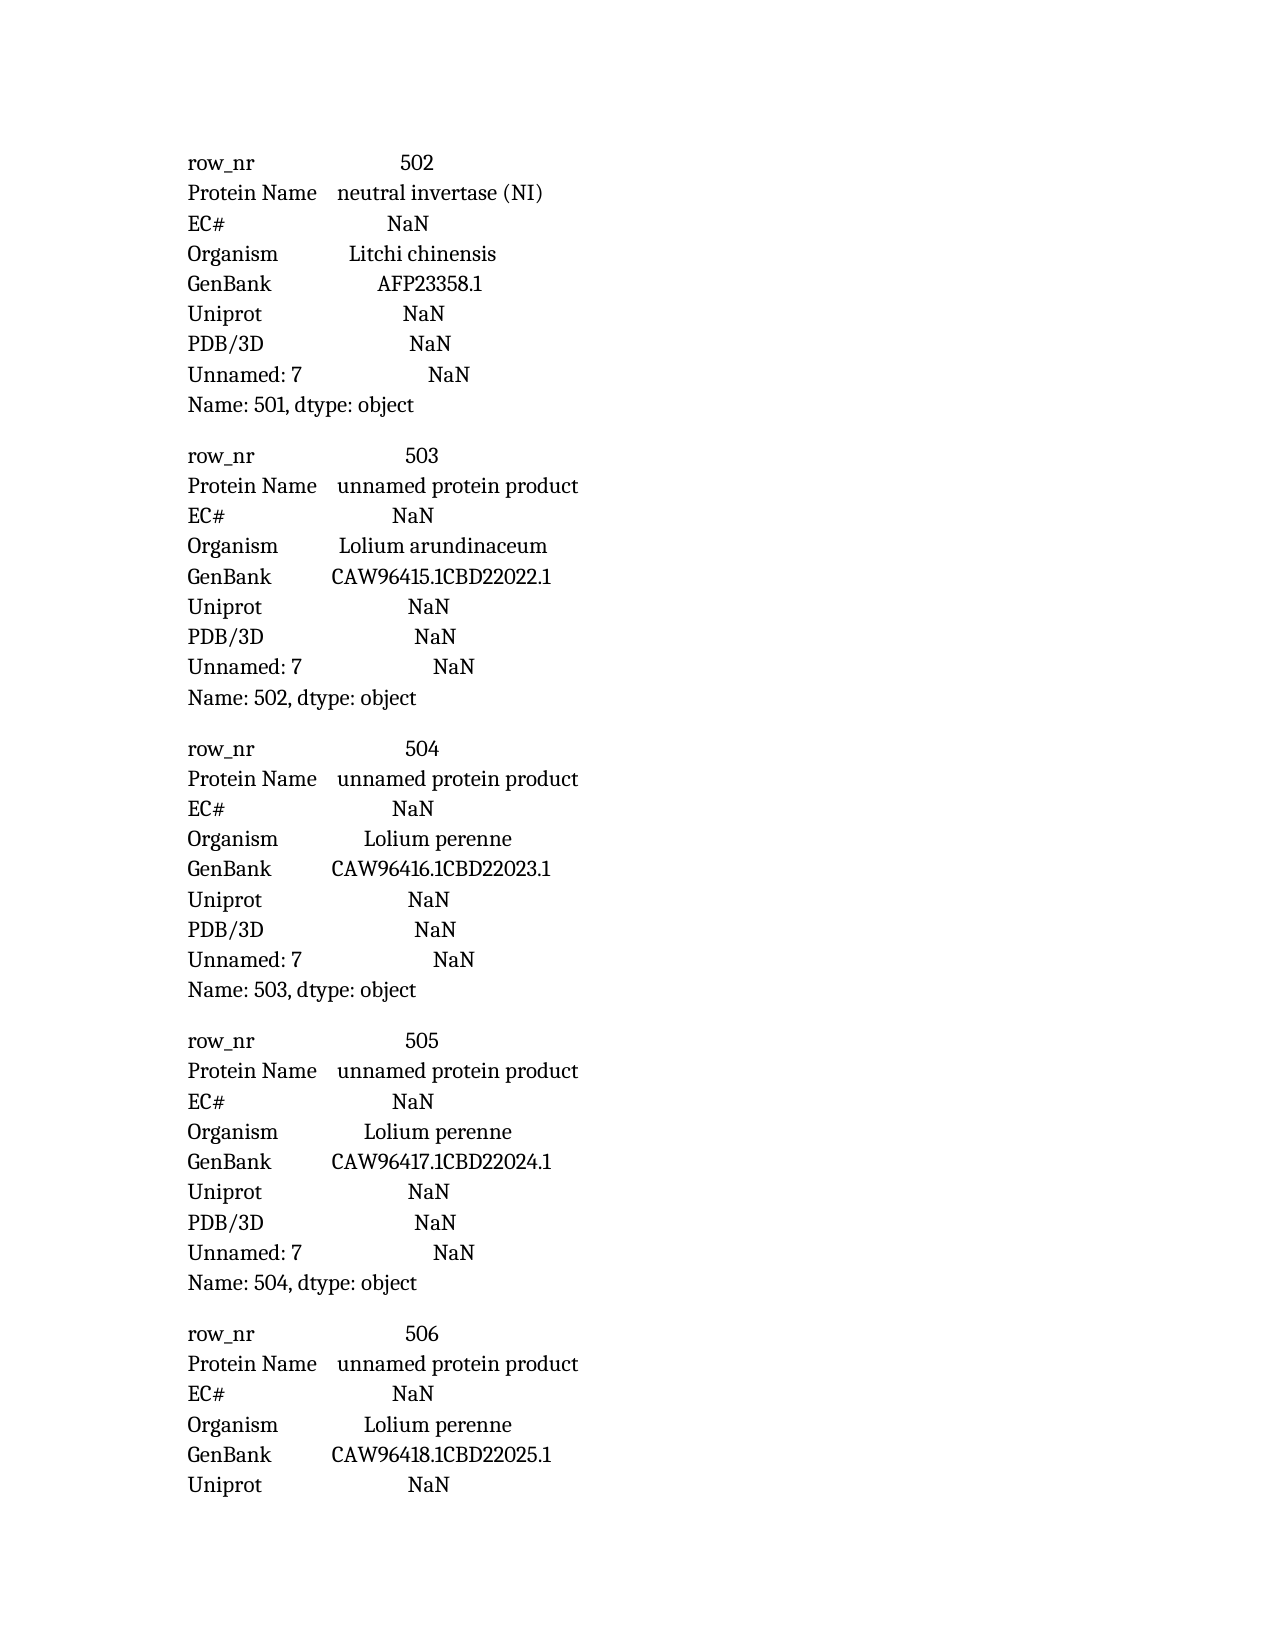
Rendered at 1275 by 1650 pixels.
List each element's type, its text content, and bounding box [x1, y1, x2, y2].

text row_nr 504 Protein Name unnamed protein product EC# NaN Organism Lolium perenne GenBank CAW96416.1CBD22023.1 Uniprot NaN PDB/3D NaN Unnamed: 7 NaN Name: 503, dtype: object [187, 735, 1087, 1003]
text row_nr 505 Protein Name unnamed protein product EC# NaN Organism Lolium perenne GenBank CAW96417.1CBD22024.1 Uniprot NaN PDB/3D NaN Unnamed: 7 NaN Name: 504, dtype: object [187, 1028, 1087, 1296]
text row_nr 502 Protein Name neutral invertase (NI) EC# NaN Organism Litchi chinensis GenBank AFP23358.1 Uniprot NaN PDB/3D NaN Unnamed: 7 NaN Name: 501, dtype: object [187, 150, 1087, 418]
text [187, 1321, 1087, 1498]
text row_nr 503 Protein Name unnamed protein product EC# NaN Organism Lolium arundinaceum GenBank CAW96415.1CBD22022.1 Uniprot NaN PDB/3D NaN Unnamed: 7 NaN Name: 502, dtype: object [187, 443, 1087, 711]
